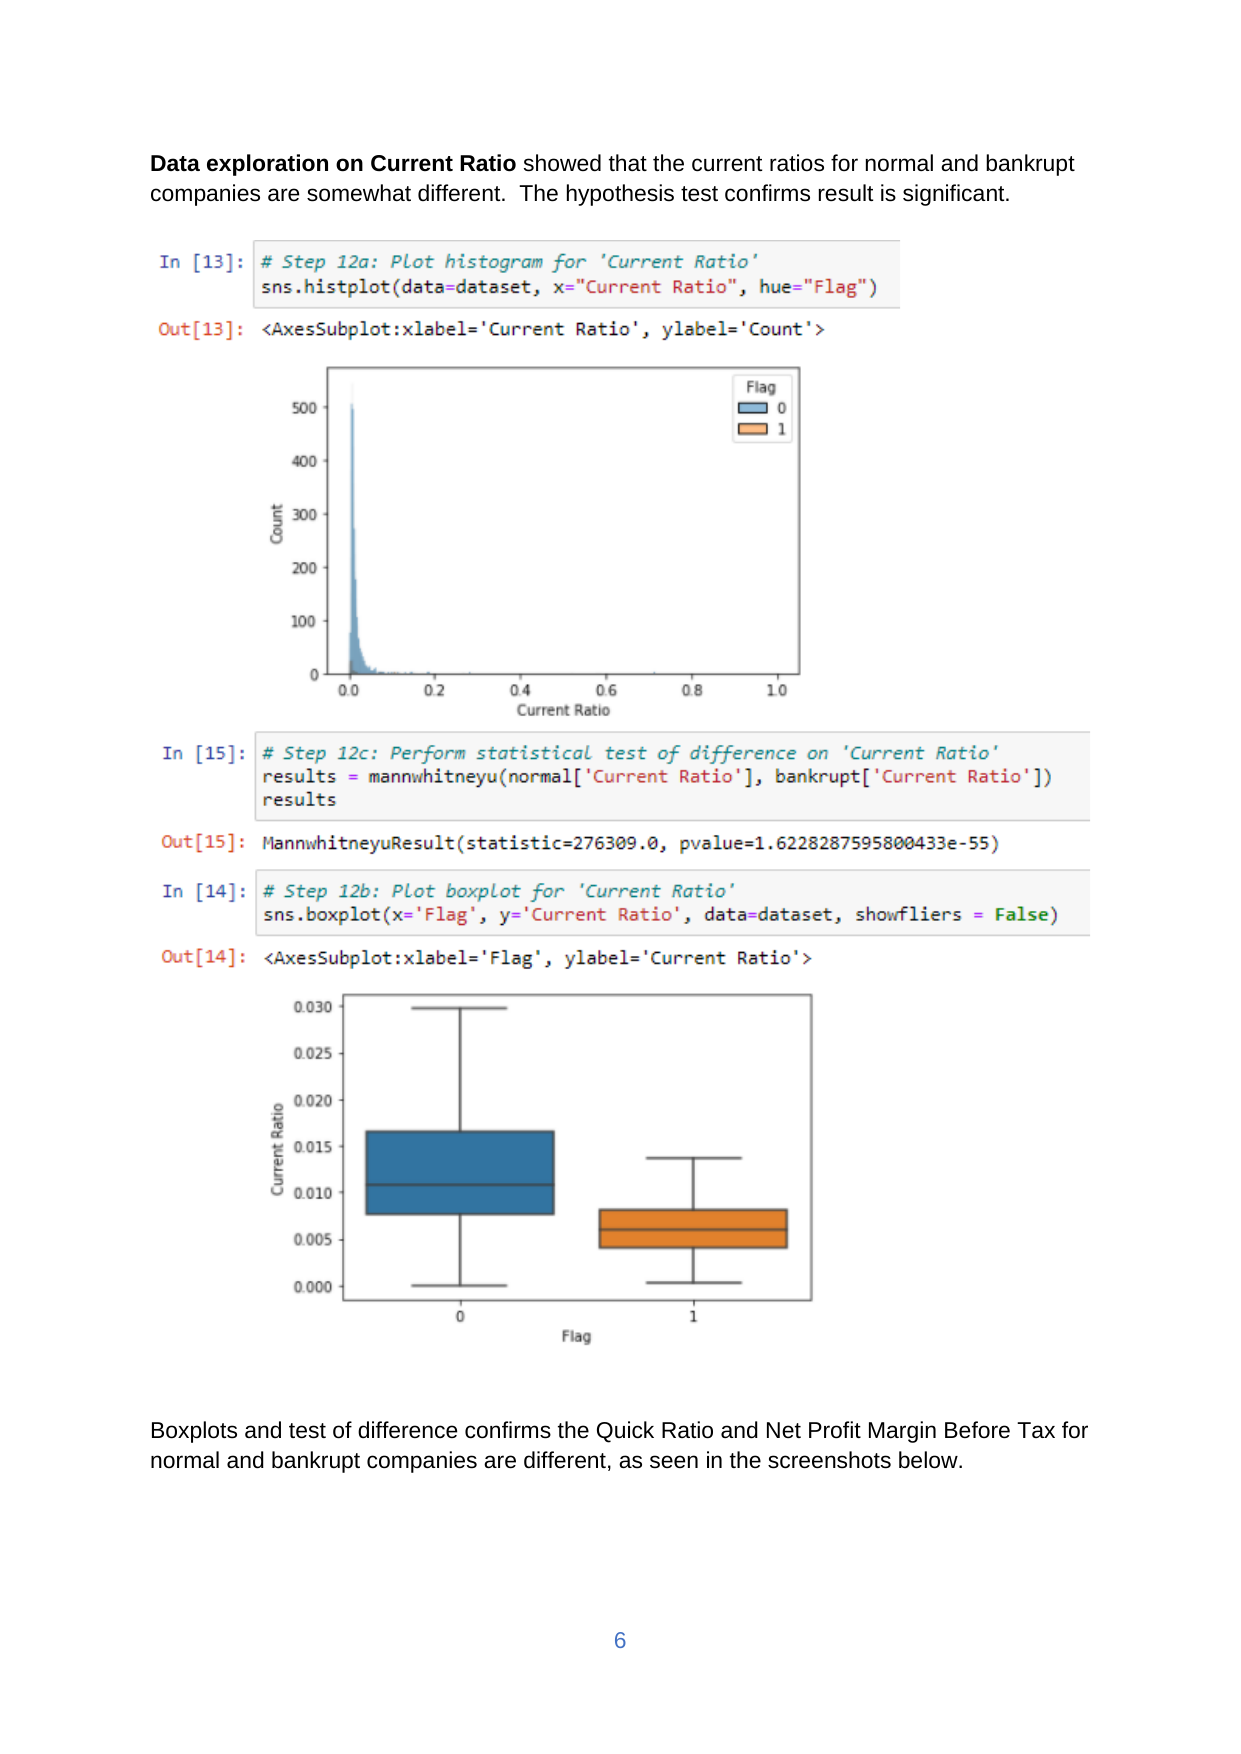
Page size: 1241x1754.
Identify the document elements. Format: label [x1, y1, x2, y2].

picture [150, 868, 1091, 1353]
picture [150, 730, 1091, 865]
picture [150, 240, 901, 727]
text [150, 1353, 1090, 1473]
text [150, 150, 1090, 730]
